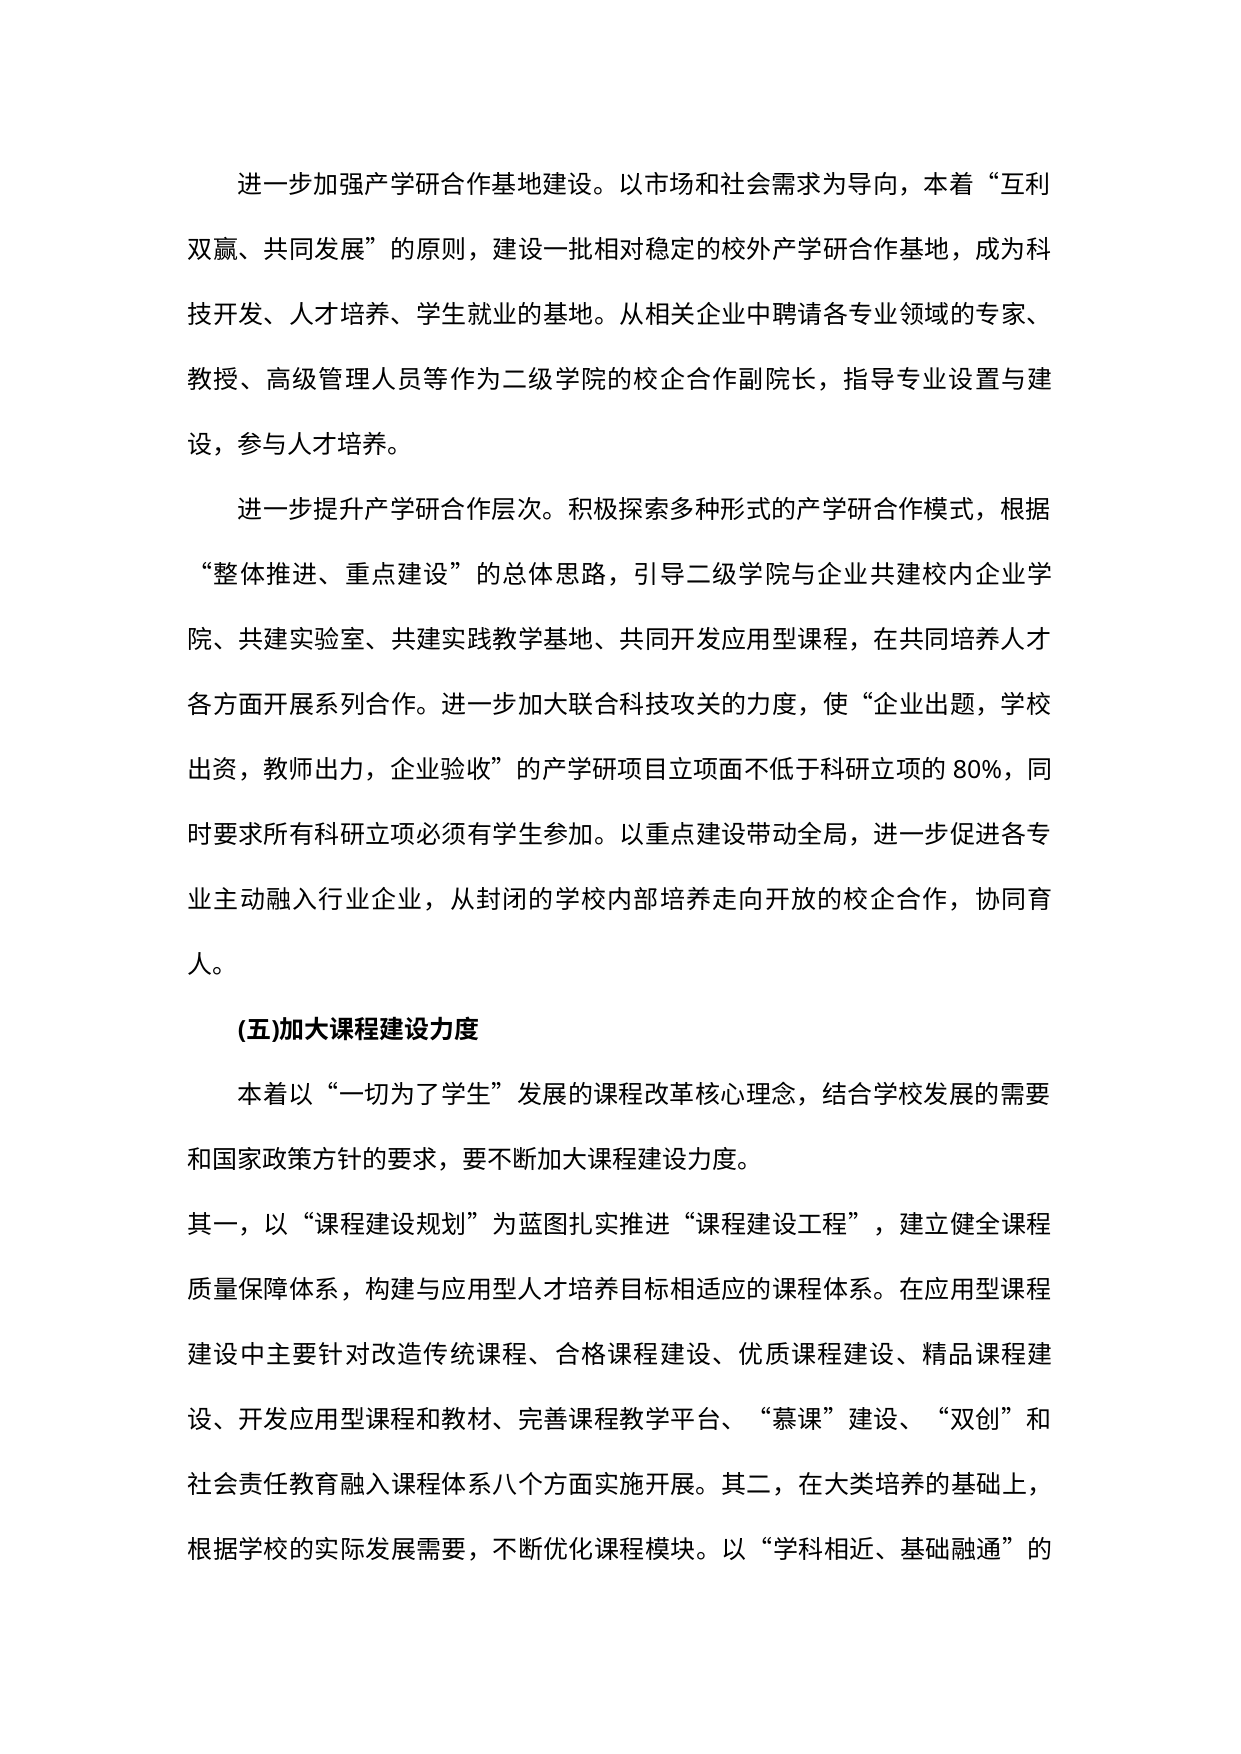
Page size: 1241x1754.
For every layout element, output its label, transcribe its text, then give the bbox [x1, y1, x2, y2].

text (五)加大课程建设力度 [187, 995, 1053, 1060]
text 本着以“一切为了学生”发展的课程改革核心理念，结合学校发展的需要和国家政策方针的要求，要不断加大课程建设力度。 [187, 1060, 1053, 1190]
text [187, 1190, 1053, 1580]
text 进一步加强产学研合作基地建设。以市场和社会需求为导向，本着“互利双赢、共同发展”的原则，建设一批相对稳定的校外产学研合作基地，成为科技开发、人才培养、学生就业的基地。从相关企业中聘请各专业领域的专家、教授、高级管理人员等作为二级学院的校企合作副院长，指导专业设置与建设，参与人才培养。 [187, 150, 1053, 475]
text 进一步提升产学研合作层次。积极探索多种形式的产学研合作模式，根据“整体推进、重点建设”的总体思路，引导二级学院与企业共建校内企业学院、共建实验室、共建实践教学基地、共同开发应用型课程，在共同培养人才各方面开展系列合作。进一步加大联合科技攻关的力度，使“企业出题，学校出资，教师出力，企业验收”的产学研项目立项面不低于科研立项的80%，同时要求所有科研立项必须有学生参加。以重点建设带动全局，进一步促进各专业主动融入行业企业，从封闭的学校内部培养走向开放的校企合作，协同育人。 [187, 475, 1053, 995]
